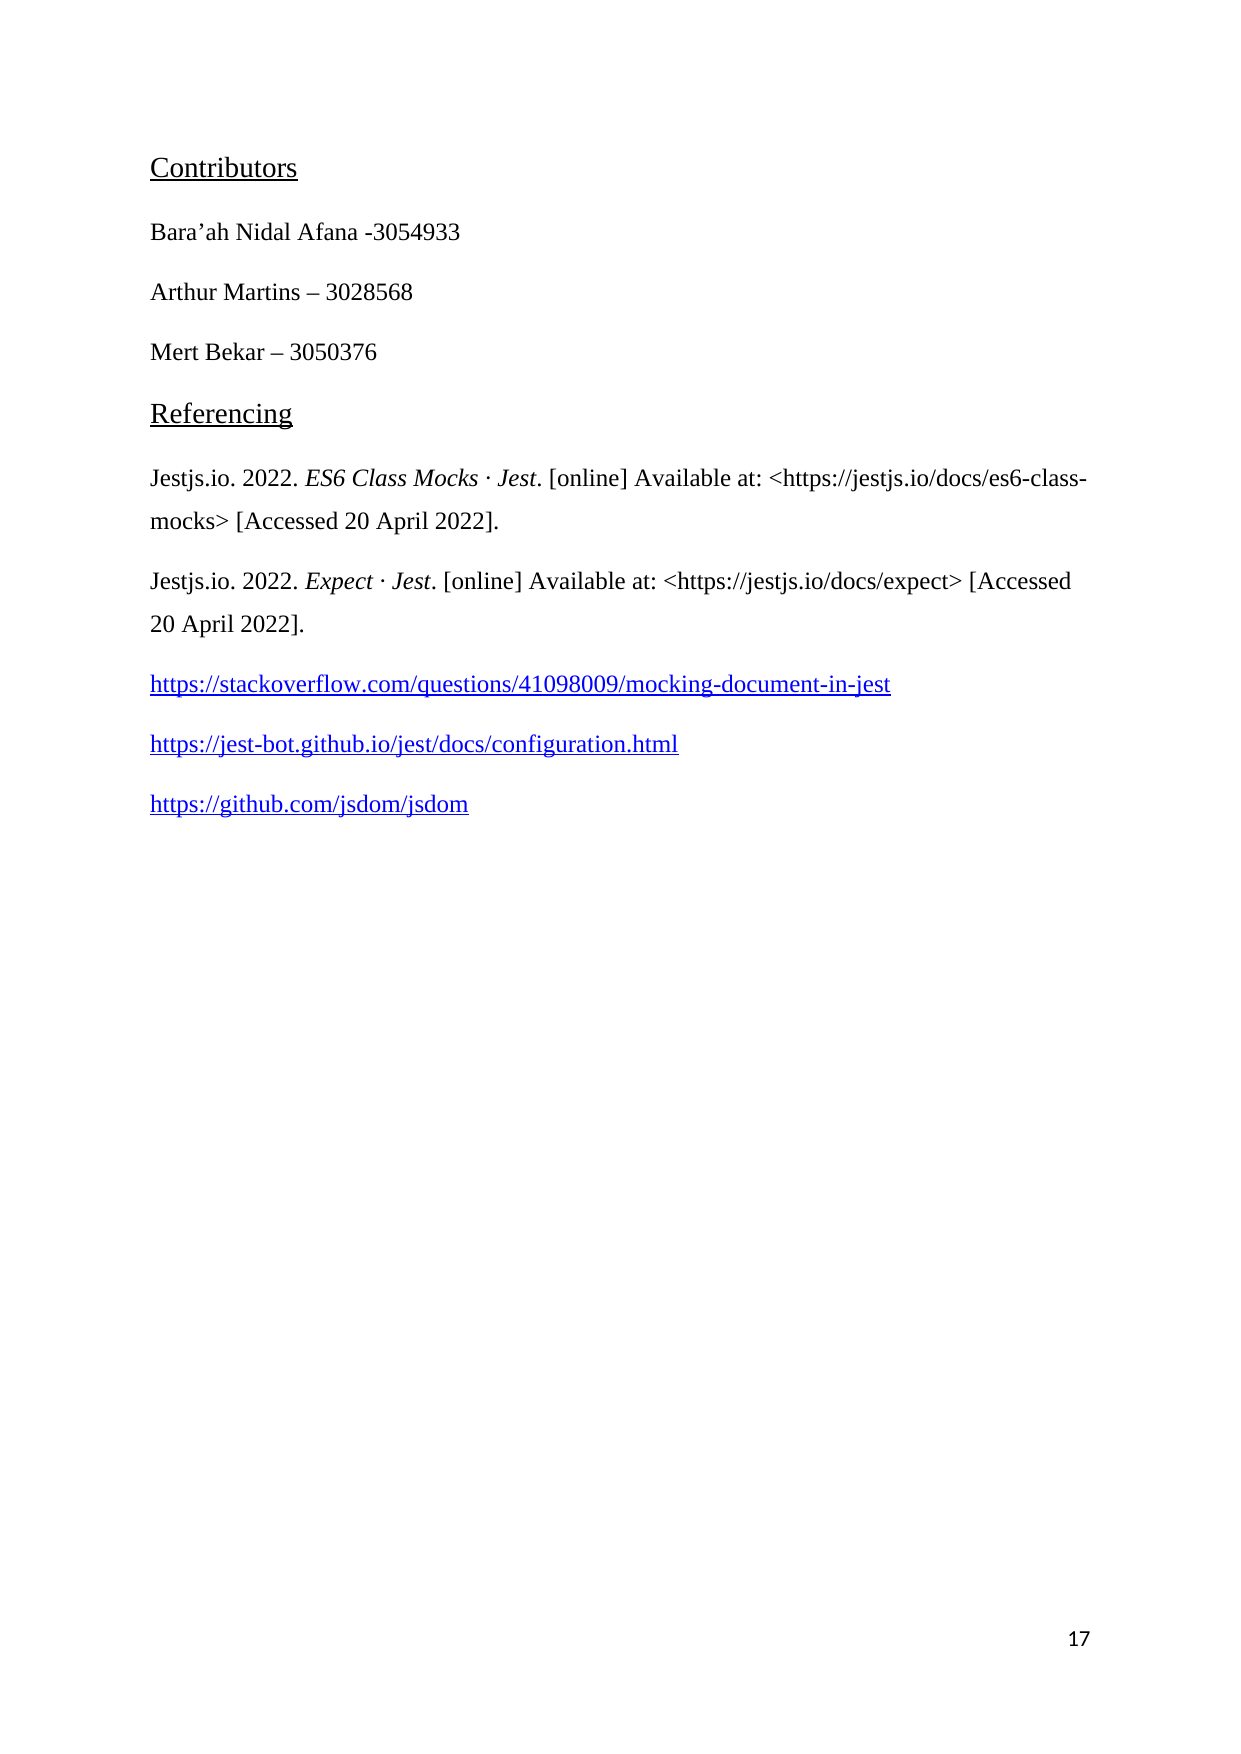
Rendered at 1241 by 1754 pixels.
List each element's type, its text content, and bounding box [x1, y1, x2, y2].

text https://github.com/jsdom/jsdom [150, 789, 1090, 817]
text Bara’ah Nidal Afana -3054933 [150, 217, 1090, 246]
text Jestjs.io. 2022. Expect · Jest. [online] Available at: <https://jestjs.io/docs/expect> [Accessed 20 April 2022]. [150, 566, 1090, 638]
text Arthur Martins – 3028568 [150, 277, 1090, 306]
text Contributors [150, 150, 1090, 183]
text Mert Bekar – 3050376 [150, 337, 1090, 365]
text Jestjs.io. 2022. ES6 Class Mocks · Jest. [online] Available at: <https://jestjs.io/docs/es6-class-mocks> [Accessed 20 April 2022]. [150, 463, 1090, 535]
text https://stackoverflow.com/questions/41098009/mocking-document-in-jest [150, 669, 1090, 698]
text Referencing [150, 396, 1090, 430]
text https://jest-bot.github.io/jest/docs/configuration.html [150, 729, 1090, 758]
